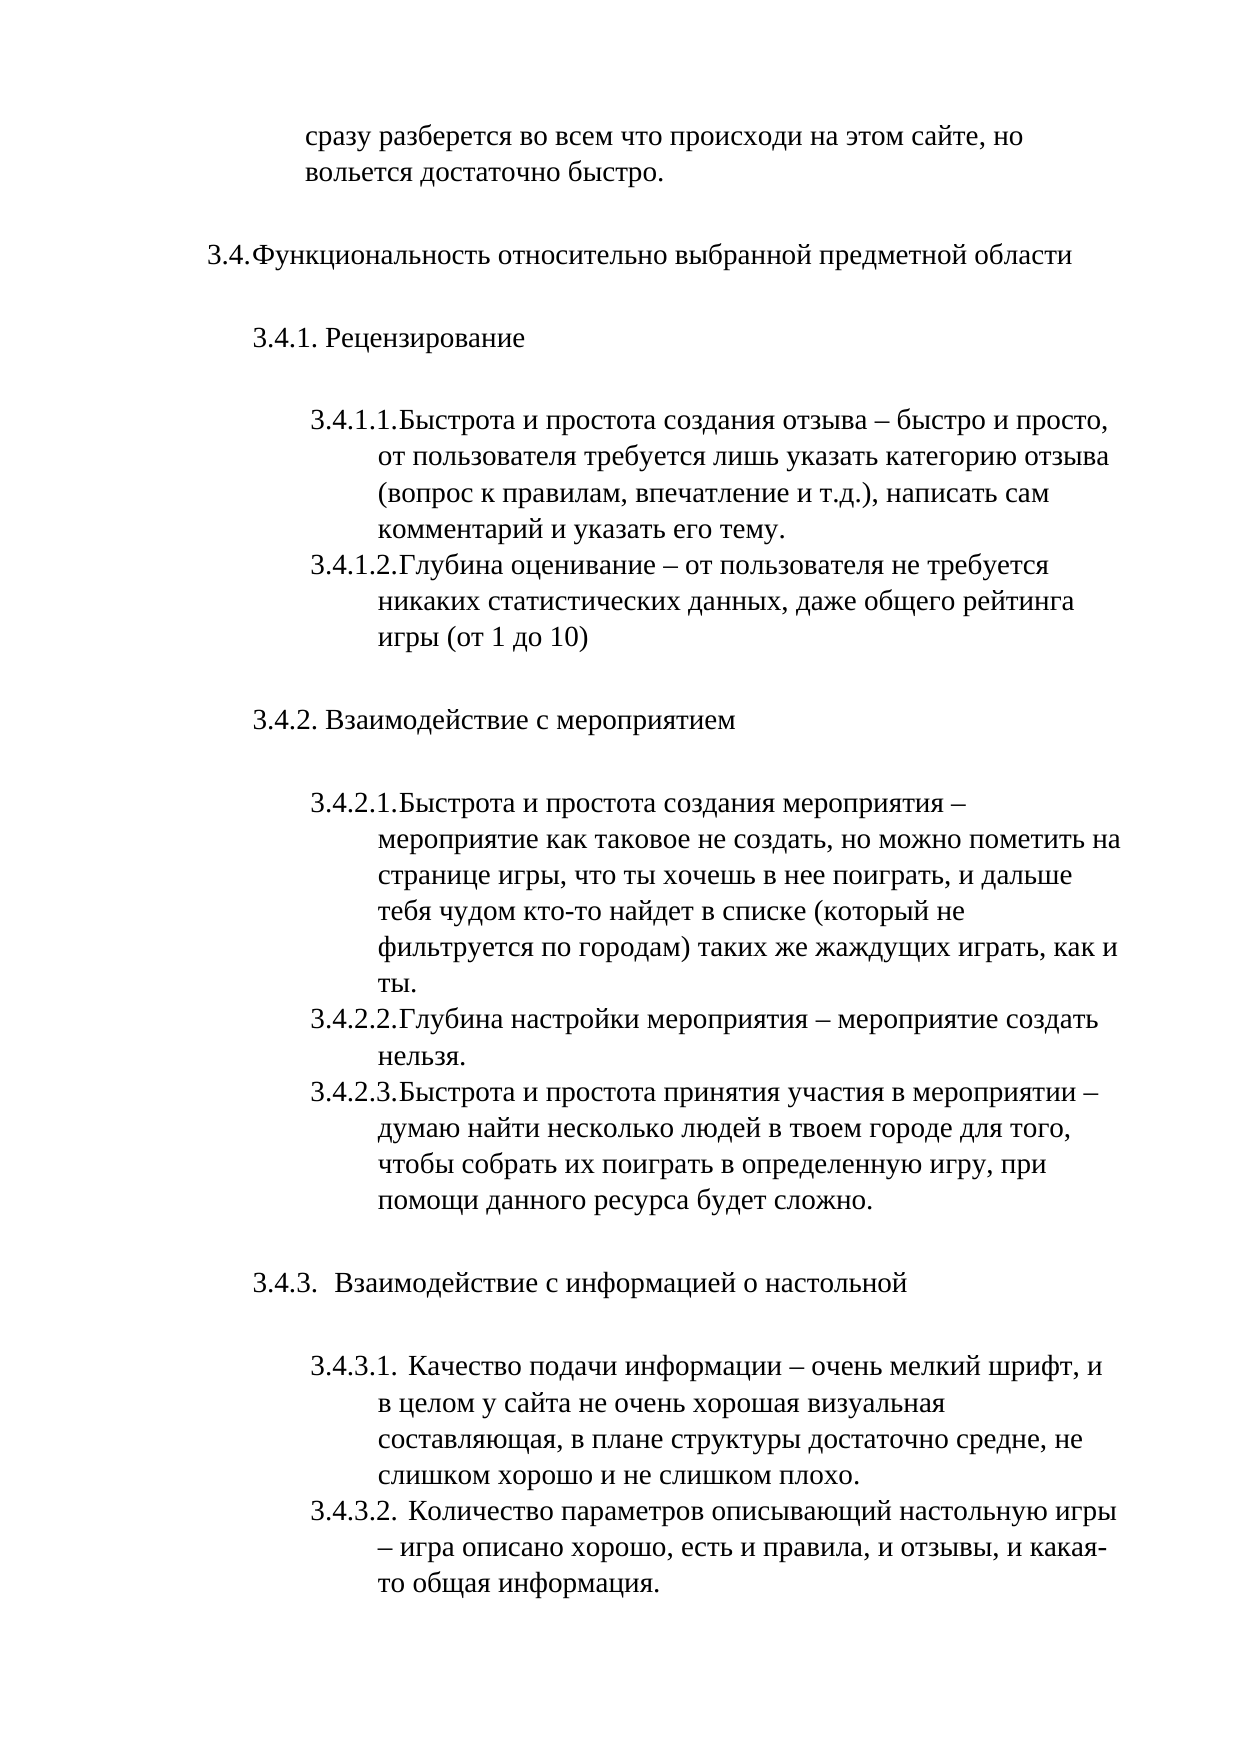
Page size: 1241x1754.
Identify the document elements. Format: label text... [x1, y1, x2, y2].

list Количество параметров описывающий настольную игры – игра описано хорошо, есть и правила, и отзывы, и какая-то общая информация. [310, 1493, 1122, 1599]
list Взаимодействие с мероприятием [252, 702, 1122, 736]
list Быстрота и простота создания мероприятия – мероприятие как таковое не создать, но можно пометить на странице игры, что ты хочешь в нее поиграть, и дальше тебя чудом кто-то найдет в списке (который не фильтруется по городам) таких же жаждущих играть, как и ты. [310, 785, 1122, 999]
list Быстрота и простота принятия участия в мероприятии – думаю найти несколько людей в твоем городе для того, чтобы собрать их поиграть в определенную игру, при помощи данного ресурса будет сложно. [310, 1074, 1122, 1216]
list Качество подачи информации – очень мелкий шрифт, и в целом у сайта не очень хорошая визуальная составляющая, в плане структуры достаточно средне, не слишком хорошо и не слишком плохо. [310, 1348, 1122, 1491]
list Рецензирование [252, 320, 1122, 353]
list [252, 118, 1122, 188]
list Глубина настройки мероприятия – мероприятие создать нельзя. [310, 1002, 1122, 1071]
list Глубина оценивание – от пользователя не требуется никаких статистических данных, даже общего рейтинга игры (от 1 до 10) [310, 547, 1122, 653]
list Быстрота и простота создания отзыва – быстро и просто, от пользователя требуется лишь указать категорию отзыва (вопрос к правилам, впечатление и т.д.), написать сам комментарий и указать его тему. [310, 402, 1122, 544]
list Взаимодействие с информацией о настольной [252, 1265, 1122, 1298]
list Функциональность относительно выбранной предметной области [207, 237, 1122, 271]
